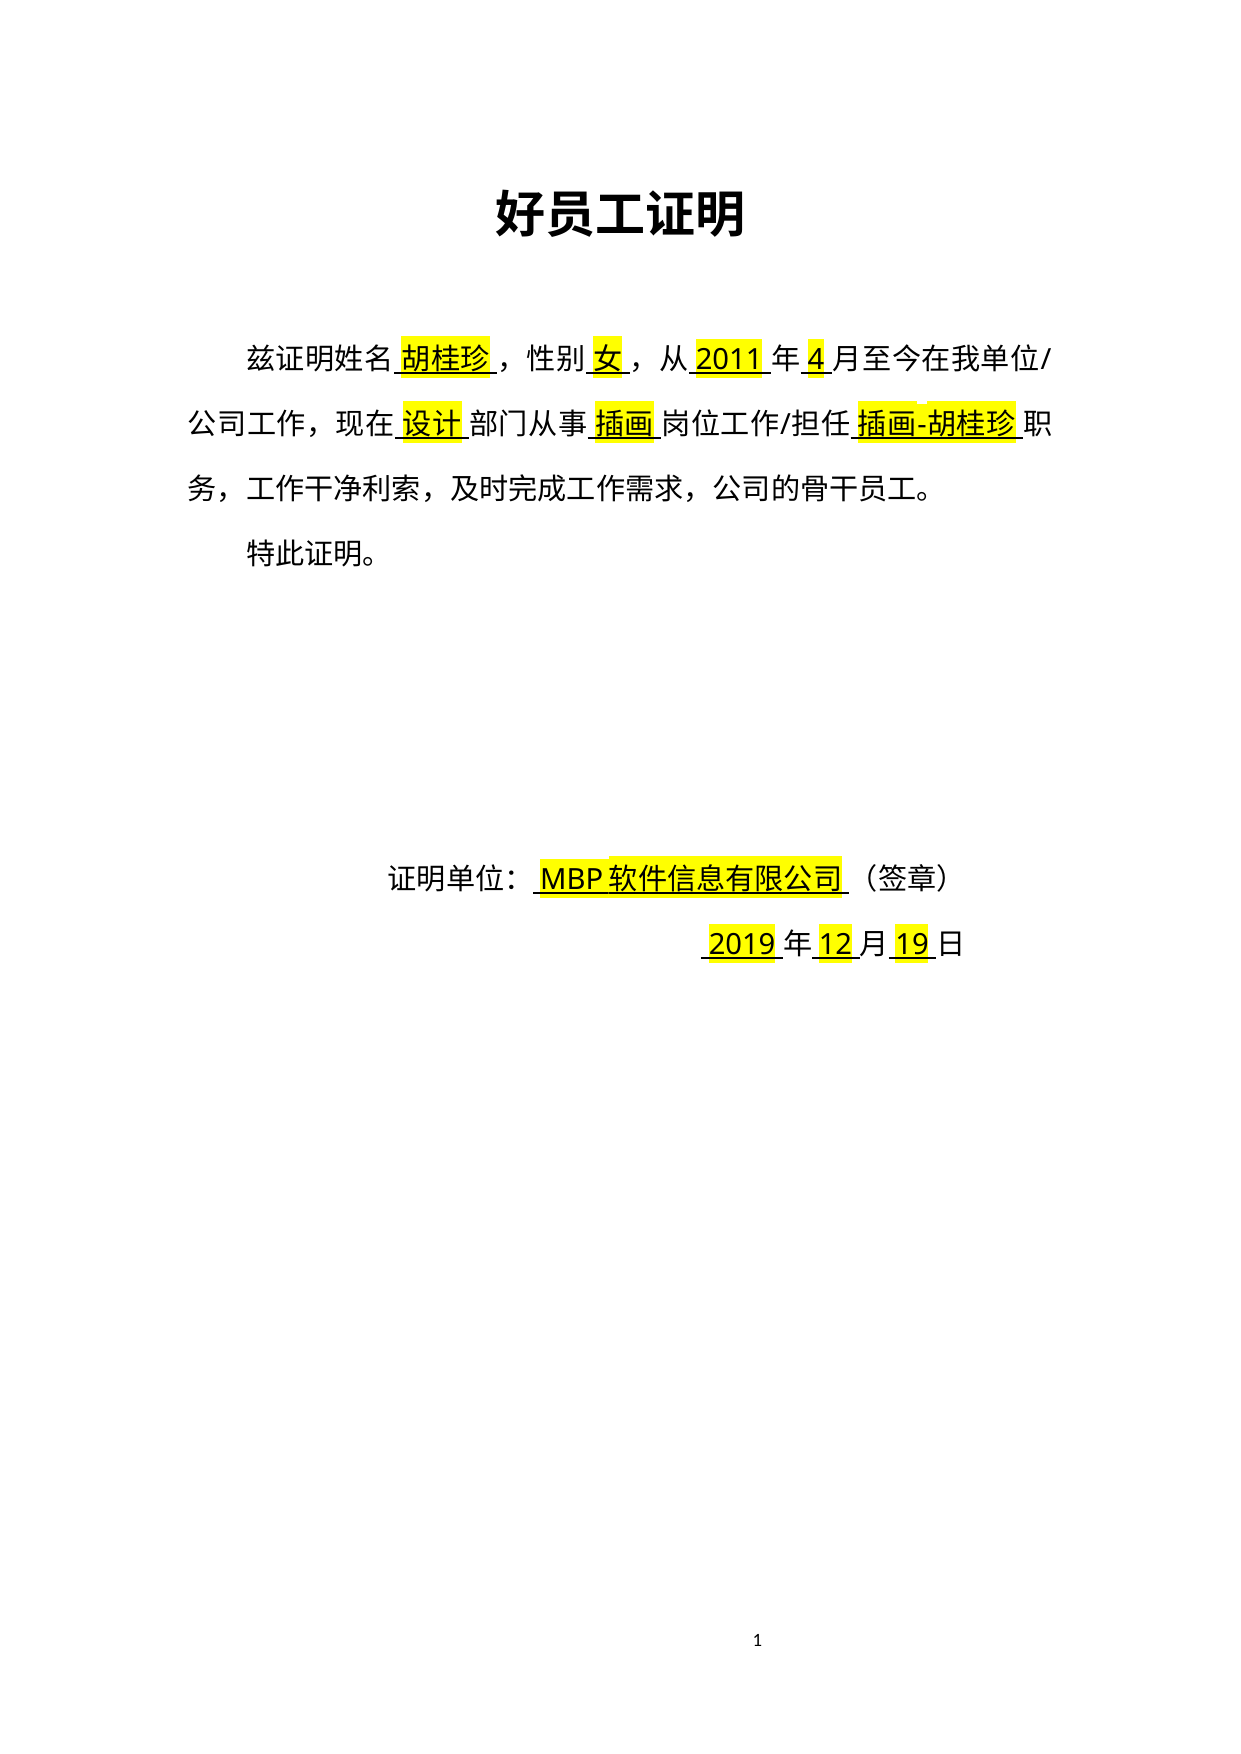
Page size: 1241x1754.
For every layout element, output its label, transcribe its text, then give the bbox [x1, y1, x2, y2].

text 好员工证明 [187, 162, 1053, 259]
text 特此证明。 [187, 519, 1053, 584]
text 证明单位： MBP软件信息有限公司 （签章） [187, 844, 965, 909]
text 兹证明姓名 胡桂珍 ，性别 女 ，从 2011 年 4 月至今在我单位/公司工作，现在 设计 部门从事 插画 岗位工作/担任 插画-胡桂珍 职务，工作干净利索，及时完成工作需求，公司的骨干员工。 [187, 324, 1053, 519]
text 2019 年 12 月 19 日 [187, 909, 965, 974]
